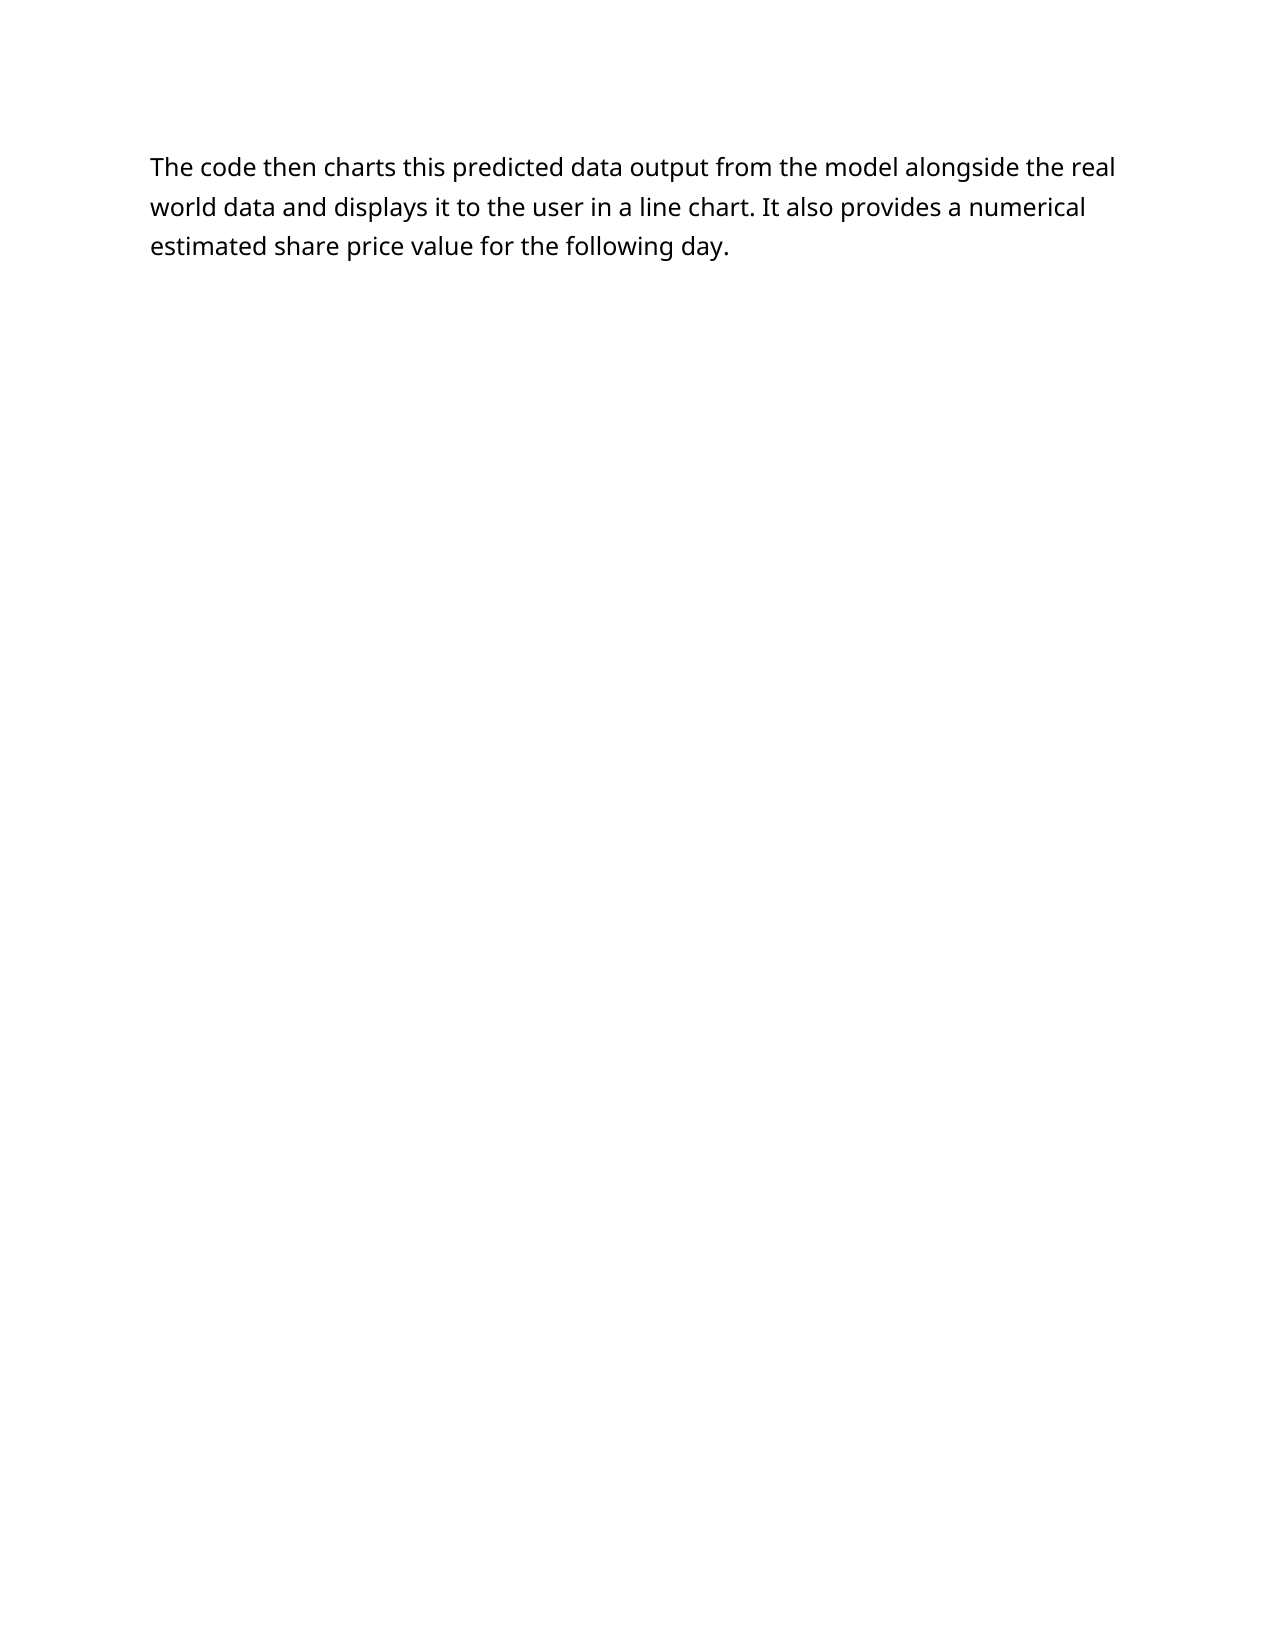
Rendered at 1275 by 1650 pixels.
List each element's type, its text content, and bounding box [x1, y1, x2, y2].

text The code then charts this predicted data output from the model alongside the real world data and displays it to the user in a line chart. It also provides a numerical estimated share price value for the following day. [150, 150, 1125, 263]
